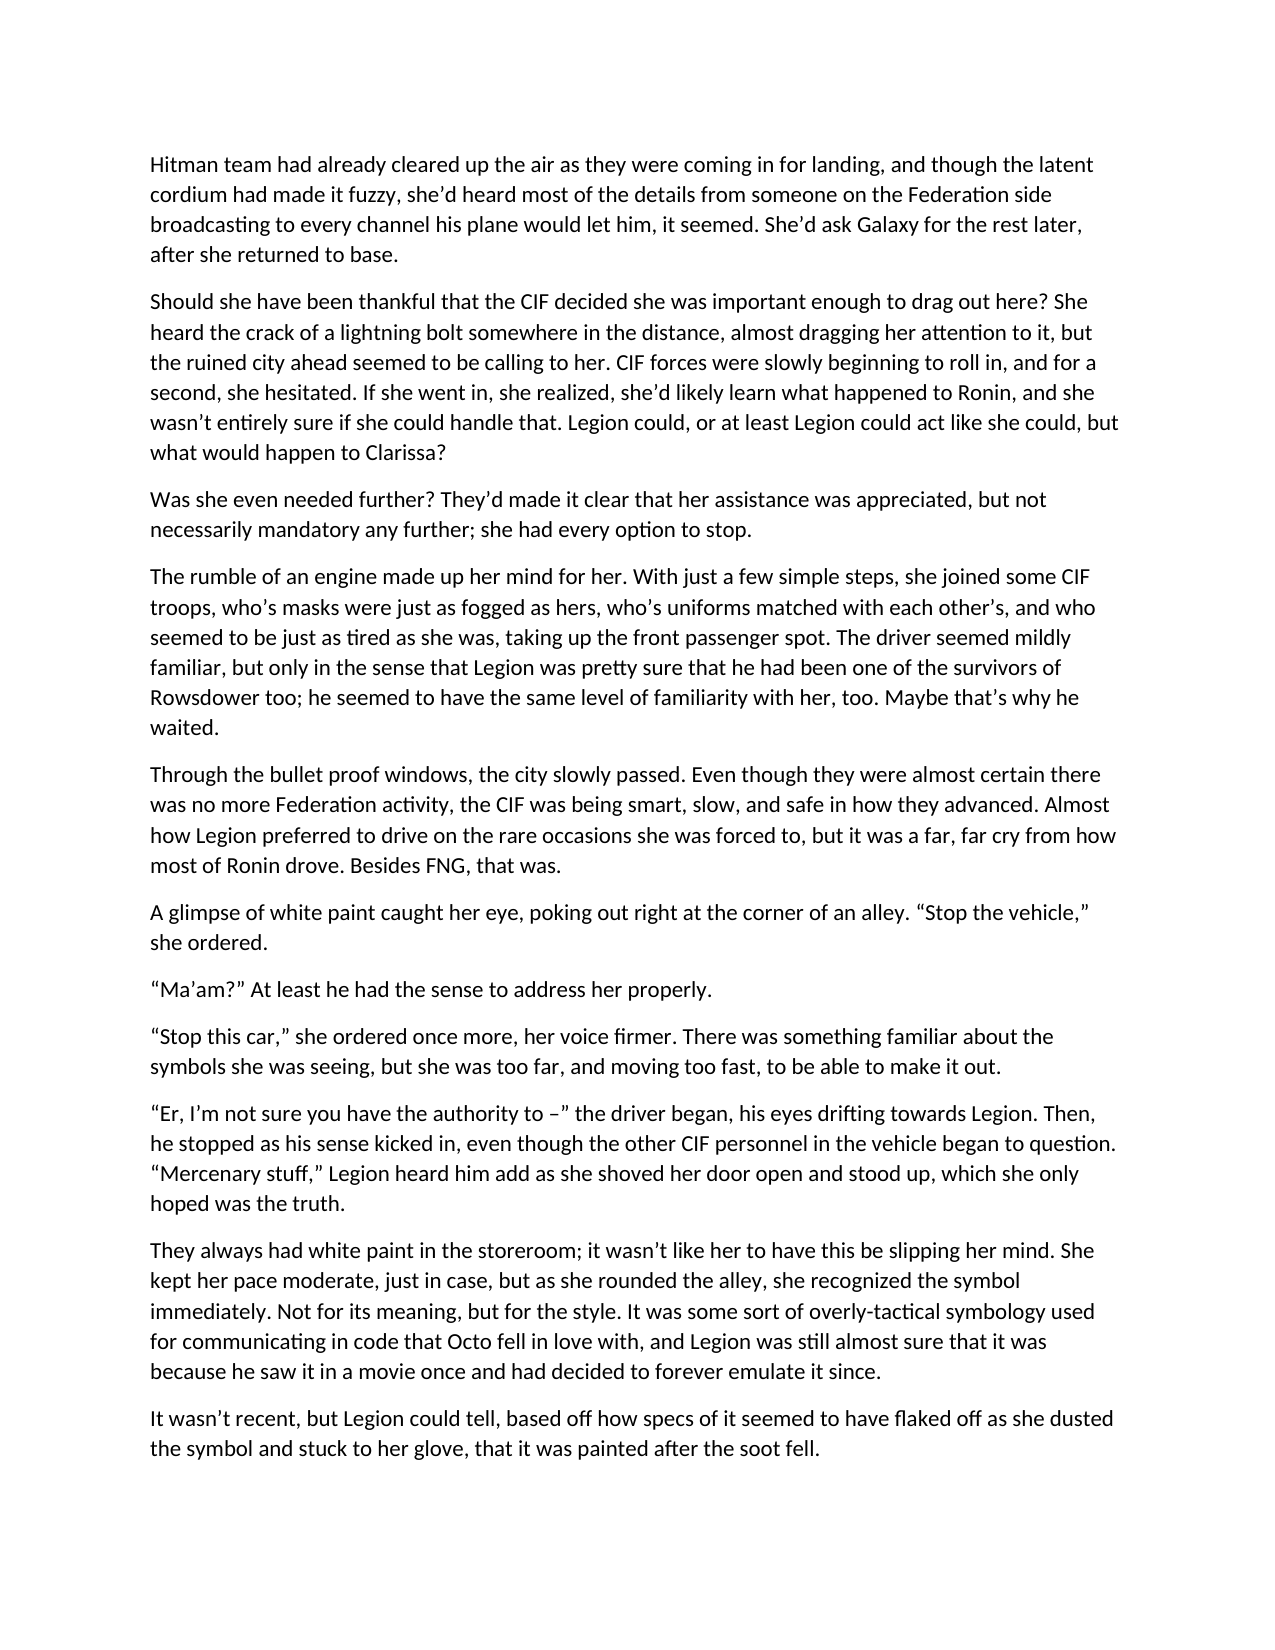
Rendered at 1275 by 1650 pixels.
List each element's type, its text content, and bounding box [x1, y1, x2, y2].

text Should she have been thankful that the CIF decided she was important enough to drag out here? She heard the crack of a lightning bolt somewhere in the distance, almost dragging her attention to it, but the ruined city ahead seemed to be calling to her. CIF forces were slowly beginning to roll in, and for a second, she hesitated. If she went in, she realized, she’d likely learn what happened to Ronin, and she wasn’t entirely sure if she could handle that. Legion could, or at least Legion could act like she could, but what would happen to Clarissa? [150, 287, 1125, 467]
text Through the bullet proof windows, the city slowly passed. Even though they were almost certain there was no more Federation activity, the CIF was being smart, slow, and safe in how they advanced. Almost how Legion preferred to drive on the rare occasions she was forced to, but it was a far, far cry from how most of Ronin drove. Besides FNG, that was. [150, 760, 1125, 879]
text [150, 150, 1125, 269]
text It wasn’t recent, but Legion could tell, based off how specs of it seemed to have flaked off as she dusted the symbol and stuck to her glove, that it was painted after the soot fell. [150, 1404, 1125, 1462]
text “Ma’am?” At least he had the sense to address her properly. [150, 975, 1125, 1003]
text They always had white paint in the storeroom; it wasn’t like her to have this be slipping her mind. She kept her pace moderate, just in case, but as she rounded the alley, she recognized the symbol immediately. Not for its meaning, but for the style. It was some sort of overly-tactical symbology used for communicating in code that Octo fell in love with, and Legion was still almost sure that it was because he saw it in a movie once and had decided to forever emulate it since. [150, 1236, 1125, 1385]
text A glimpse of white paint caught her eye, poking out right at the corner of an alley. “Stop the vehicle,” she ordered. [150, 898, 1125, 956]
text The rumble of an engine made up her mind for her. With just a few simple steps, she joined some CIF troops, who’s masks were just as fogged as hers, who’s uniforms matched with each other’s, and who seemed to be just as tired as she was, taking up the front passenger spot. The driver seemed mildly familiar, but only in the sense that Legion was pretty sure that he had been one of the survivors of Rowsdower too; he seemed to have the same level of familiarity with her, too. Maybe that’s why he waited. [150, 562, 1125, 742]
text “Er, I’m not sure you have the authority to –” the driver began, his eyes drifting towards Legion. Then, he stopped as his sense kicked in, even though the other CIF personnel in the vehicle began to question. “Mercenary stuff,” Legion heard him add as she shoved her door open and stood up, which she only hoped was the truth. [150, 1099, 1125, 1218]
text “Stop this car,” she ordered once more, her voice firmer. There was something familiar about the symbols she was seeing, but she was too far, and moving too fast, to be able to make it out. [150, 1022, 1125, 1080]
text Was she even needed further? They’d made it clear that her assistance was appreciated, but not necessarily mandatory any further; she had every option to stop. [150, 485, 1125, 544]
